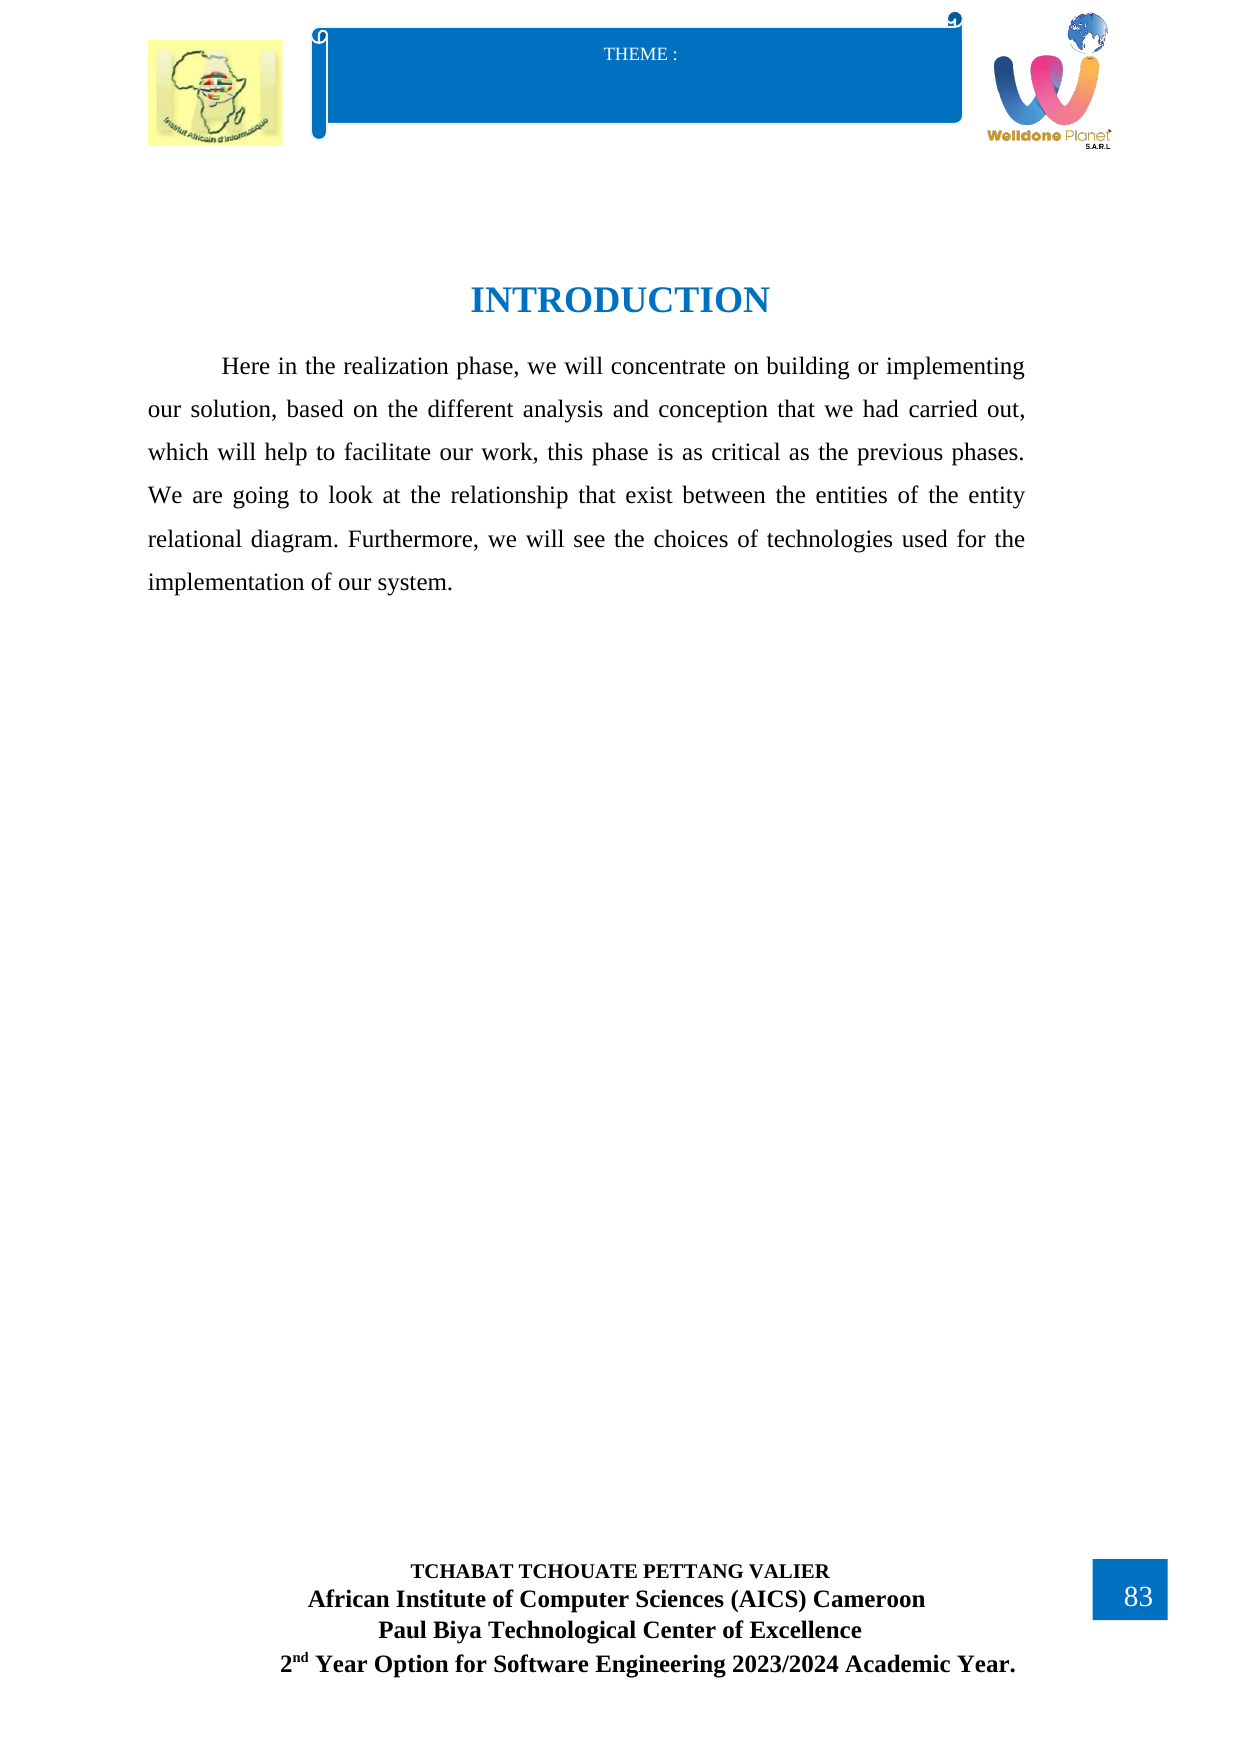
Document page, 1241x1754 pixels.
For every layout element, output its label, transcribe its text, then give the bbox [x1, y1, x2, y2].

picture [147, 40, 283, 145]
picture [982, 10, 1118, 154]
text Here in the realization phase, we will concentrate on building or implementing our solution, based on the different analysis and conception that we had carried out, which will help to facilitate our work, this phase is as critical as the previous phases. We are going to look at the relationship that exist between the entities of the entity relational diagram. Furthermore, we will see the choices of technologies used for the implementation of our system. [148, 351, 1027, 596]
subtitle INTRODUCTION [148, 277, 1093, 320]
